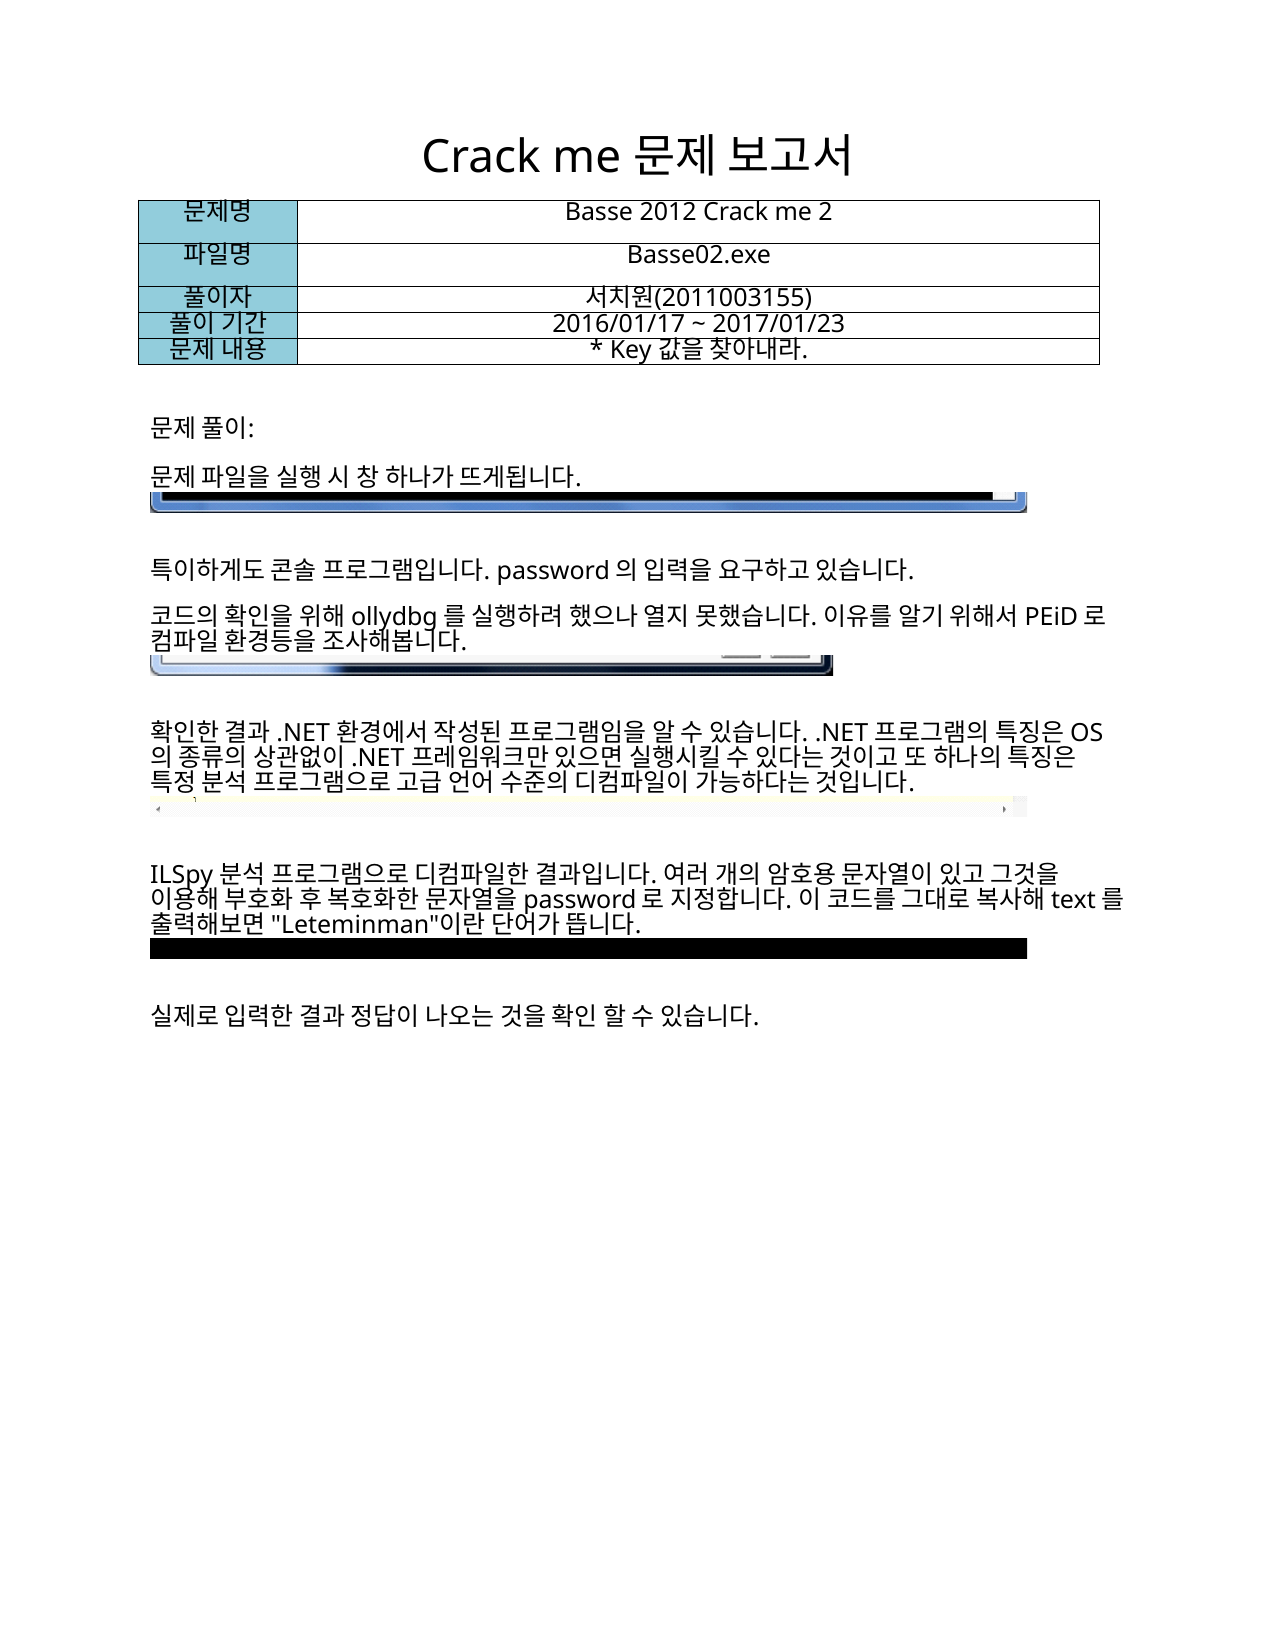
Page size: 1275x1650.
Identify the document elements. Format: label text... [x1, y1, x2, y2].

table_cell * Key 값을 찾아내라. [298, 339, 1099, 364]
text Crack me 문제 보고서 [150, 150, 1125, 179]
text 코드의 확인을 위해 ollydbg를 실행하려 했으나 열지 못했습니다. 이유를 알기 위해서 PEiD로 컴파일 환경등을 조사해봅니다. [150, 605, 1125, 655]
table_cell 문제 내용 [139, 339, 297, 364]
table_header Basse 2012 Crack me 2 [298, 201, 1099, 243]
text ILSpy 분석 프로그램으로 디컴파일한 결과입니다. 여러 개의 암호용 문자열이 있고 그것을 이용해 부호화 후 복호화한 문자열을 password로 지정합니다. 이 코드를 그대로 복사해 text를 출력해보면 "Leteminman"이란 단어가 뜹니다. [150, 863, 1125, 938]
table_cell 풀이자 [139, 287, 297, 312]
table_cell 풀이 기간 [139, 313, 297, 338]
table_header 문제명 [139, 201, 297, 243]
text 실제로 입력한 결과 정답이 나오는 것을 확인 할 수 있습니다. [150, 1005, 1125, 1030]
table_cell Basse02.exe [298, 244, 1099, 286]
text 확인한 결과 .NET 환경에서 작성된 프로그램임을 알 수 있습니다. .NET 프로그램의 특징은 OS의 종류의 상관없이 .NET 프레임워크만 있으면 실행시킬 수 있다는 것이고 또 하나의 특징은 특정 분석 프로그램으로 고급 언어 수준의 디컴파일이 가능하다는 것입니다. [150, 722, 1125, 797]
table_cell 서치원(2011003155) [298, 287, 1099, 312]
table_cell 2016/01/17 ~ 2017/01/23 [298, 313, 1099, 338]
text 특이하게도 콘솔 프로그램입니다. password의 입력을 요구하고 있습니다. [150, 559, 1125, 584]
table_cell 파일명 [139, 244, 297, 286]
text 문제 파일을 실행 시 창 하나가 뜨게됩니다. [150, 464, 1125, 493]
text 문제 풀이: [150, 414, 1125, 443]
